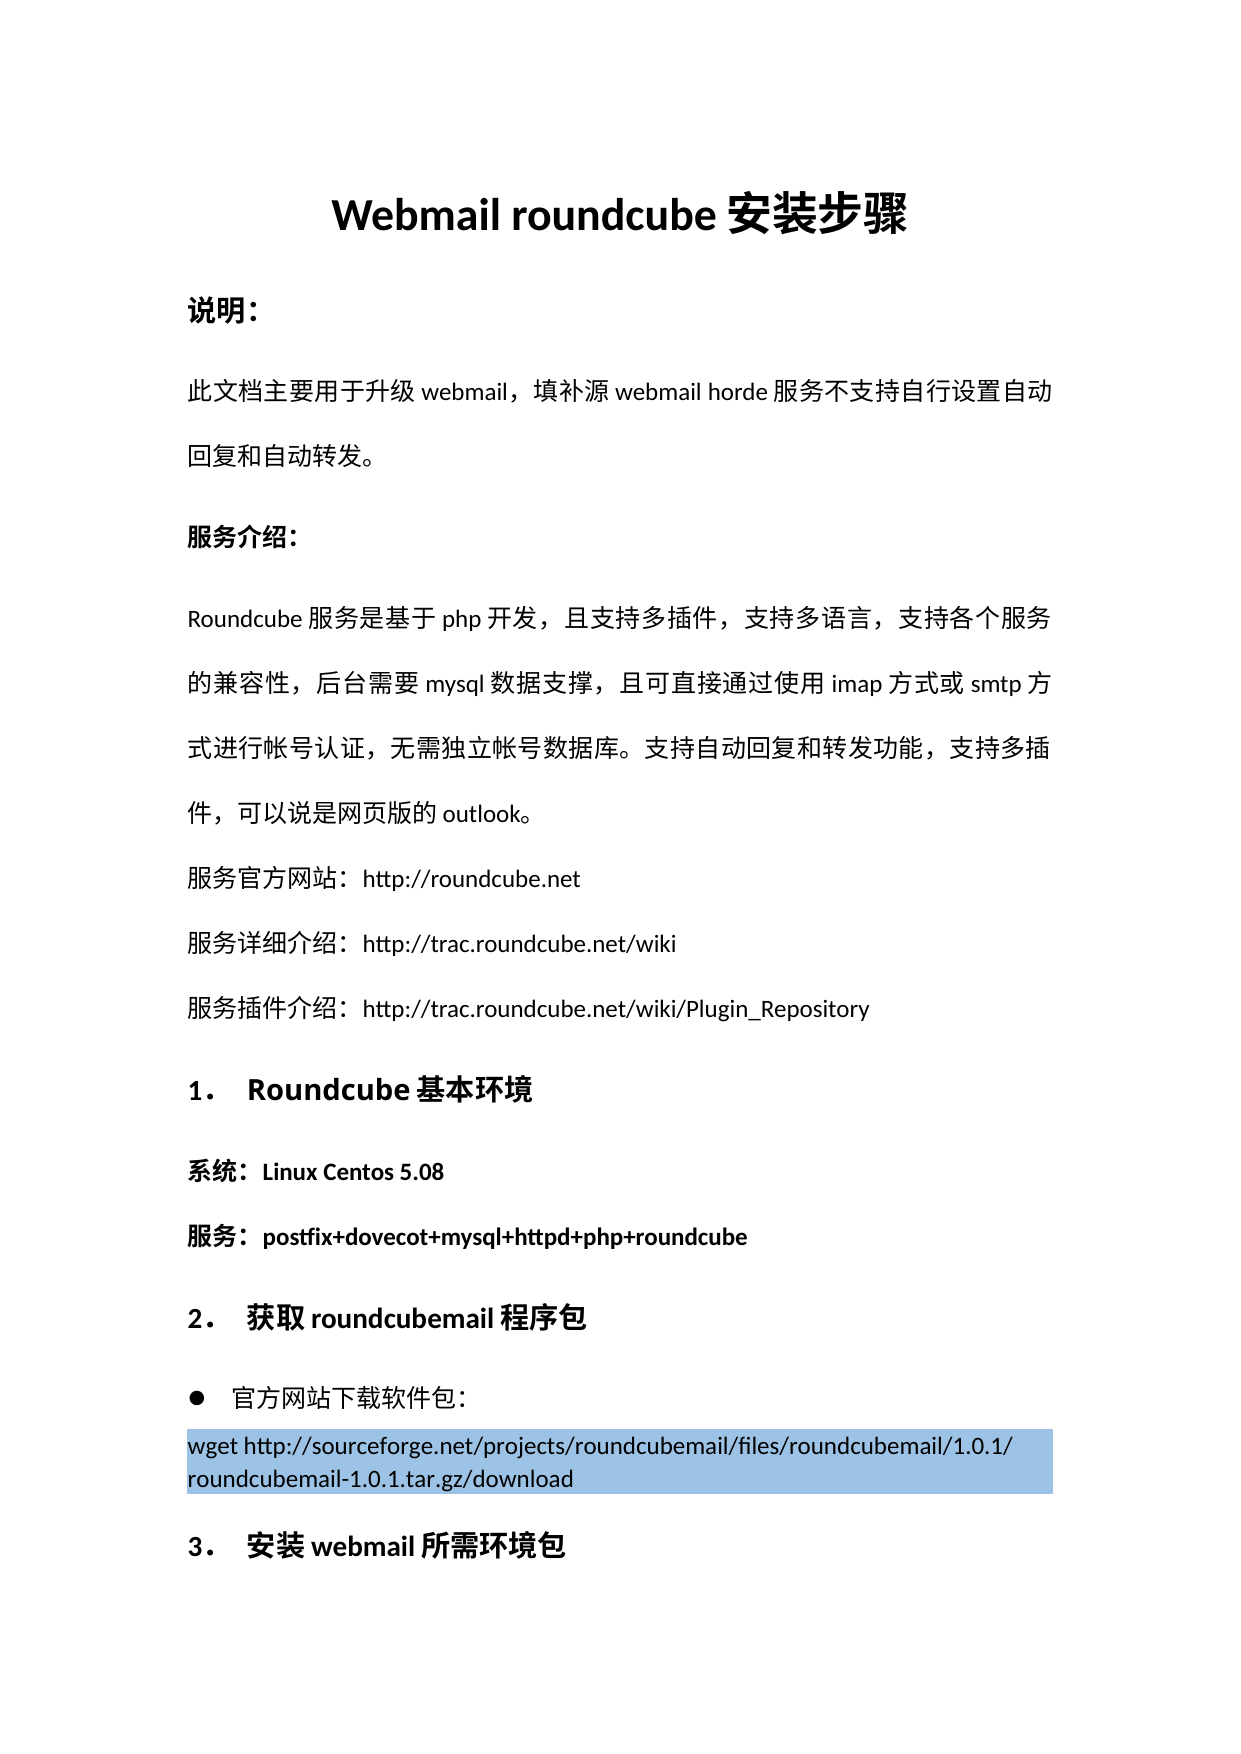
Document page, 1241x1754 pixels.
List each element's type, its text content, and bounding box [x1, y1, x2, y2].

list 安装webmail所需环境包 [187, 1511, 1053, 1576]
text 服务详细介绍：http://trac.roundcube.net/wiki [187, 909, 1053, 974]
text 系统：Linux Centos 5.08 [187, 1137, 1053, 1202]
list Roundcube基本环境 [187, 1056, 1053, 1121]
text Roundcube服务是基于php开发，且支持多插件，支持多语言，支持各个服务的兼容性，后台需要mysql数据支撑，且可直接通过使用imap方式或smtp方式进行帐号认证，无需独立帐号数据库。支持自动回复和转发功能，支持多插件，可以说是网页版的outlook。 [187, 584, 1053, 844]
text 服务：postfix+dovecot+mysql+httpd+php+roundcube [187, 1202, 1053, 1267]
text 服务官方网站：http://roundcube.net [187, 844, 1053, 909]
text 说明： [187, 276, 1053, 341]
list 获取roundcubemail程序包 [187, 1283, 1053, 1348]
text wget http://sourceforge.net/projects/roundcubemail/files/roundcubemail/1.0.1/roundcubemail-1.0.1.tar.gz/download [187, 1429, 1053, 1494]
list 官方网站下载软件包： [187, 1364, 1053, 1429]
text 服务介绍： [187, 503, 1053, 568]
text Webmail roundcube安装步骤 [187, 162, 1053, 259]
text 服务插件介绍：http://trac.roundcube.net/wiki/Plugin_Repository [187, 974, 1053, 1039]
text 此文档主要用于升级webmail，填补源webmail horde服务不支持自行设置自动回复和自动转发。 [187, 357, 1053, 487]
